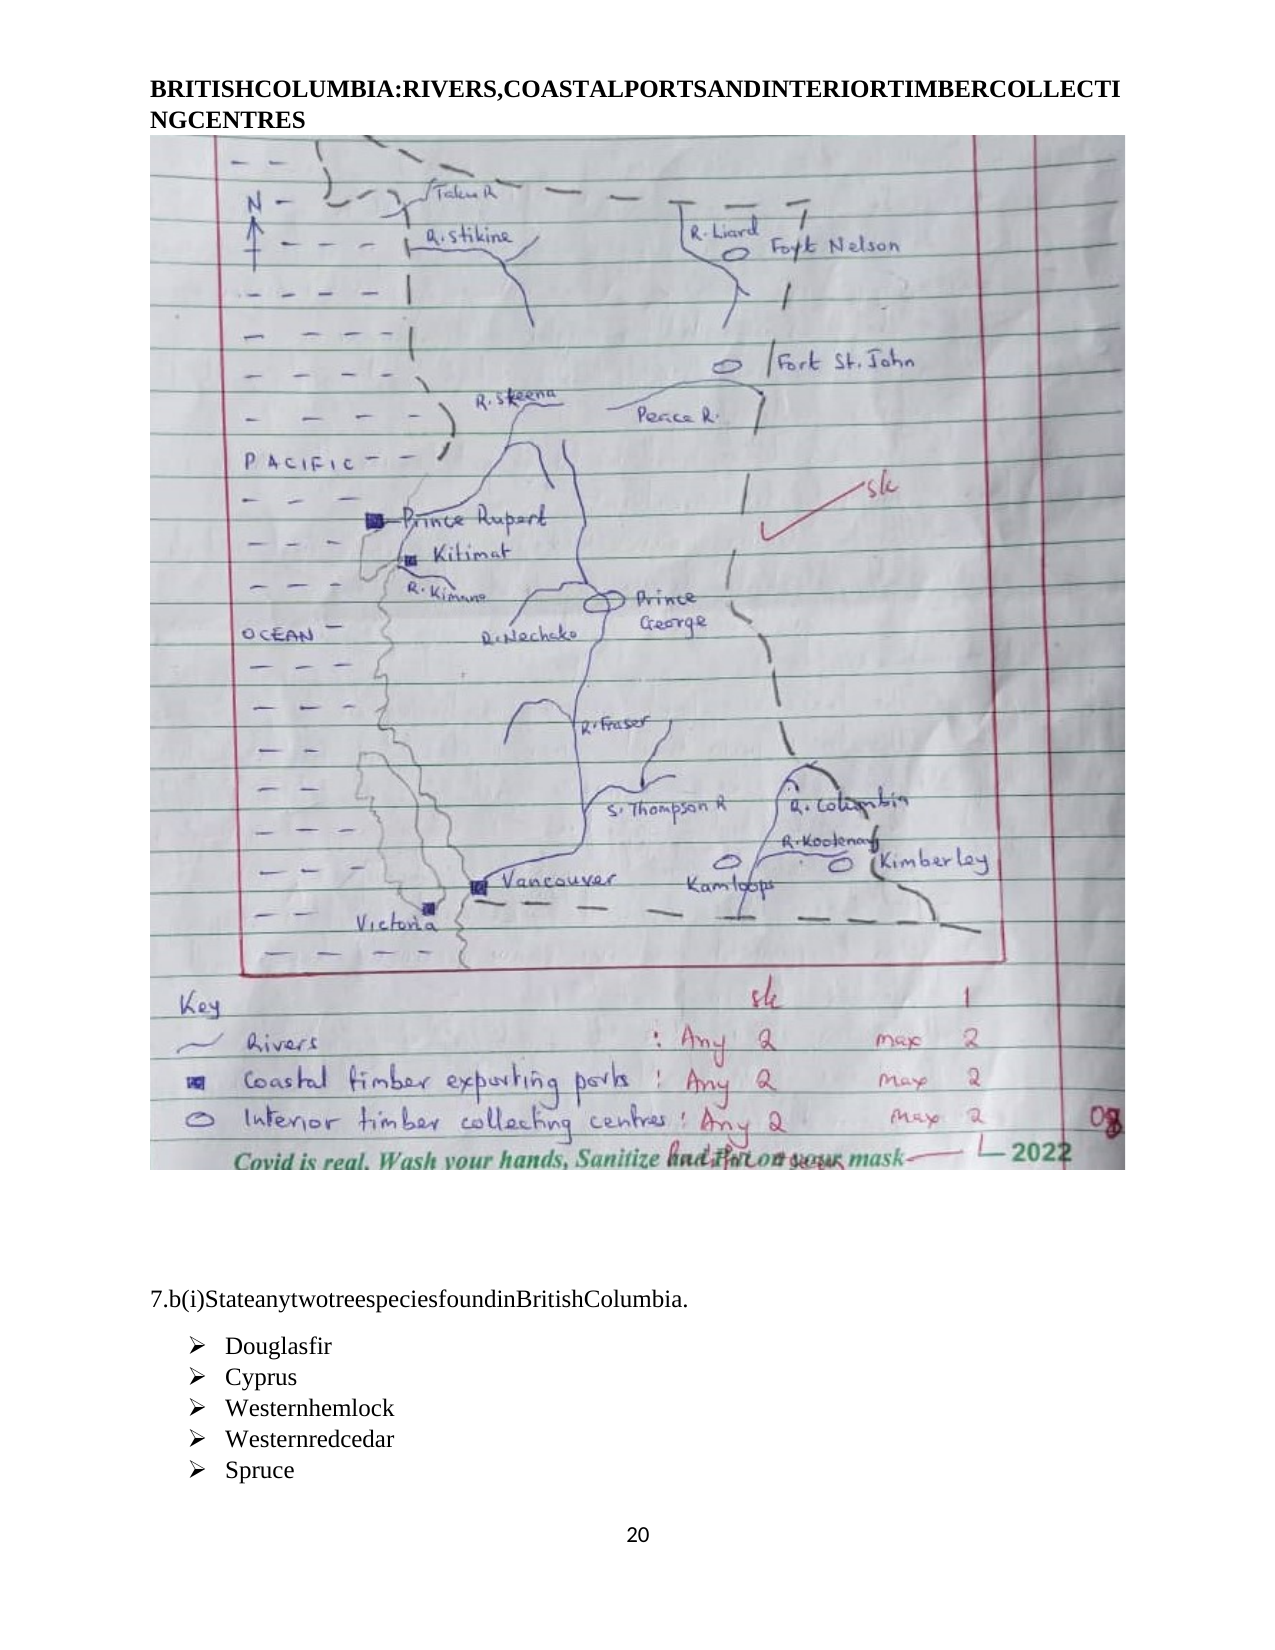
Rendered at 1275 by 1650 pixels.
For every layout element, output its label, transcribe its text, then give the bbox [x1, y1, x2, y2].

picture [150, 135, 1125, 1170]
list Spruce [187, 1456, 1125, 1484]
list Cyprus [187, 1362, 1125, 1391]
text BRITISH COLUMBIA: RIVERS, COASTAL PORTS AND INTERIOR TIMBER COLLECTING CENTRES [150, 74, 1125, 135]
list Western hemlock [187, 1393, 1125, 1422]
text 7. b (i) State any two tree species found in British Columbia. [150, 1284, 1125, 1312]
list Douglas fir [187, 1331, 1125, 1360]
list Western red cedar [187, 1424, 1125, 1453]
